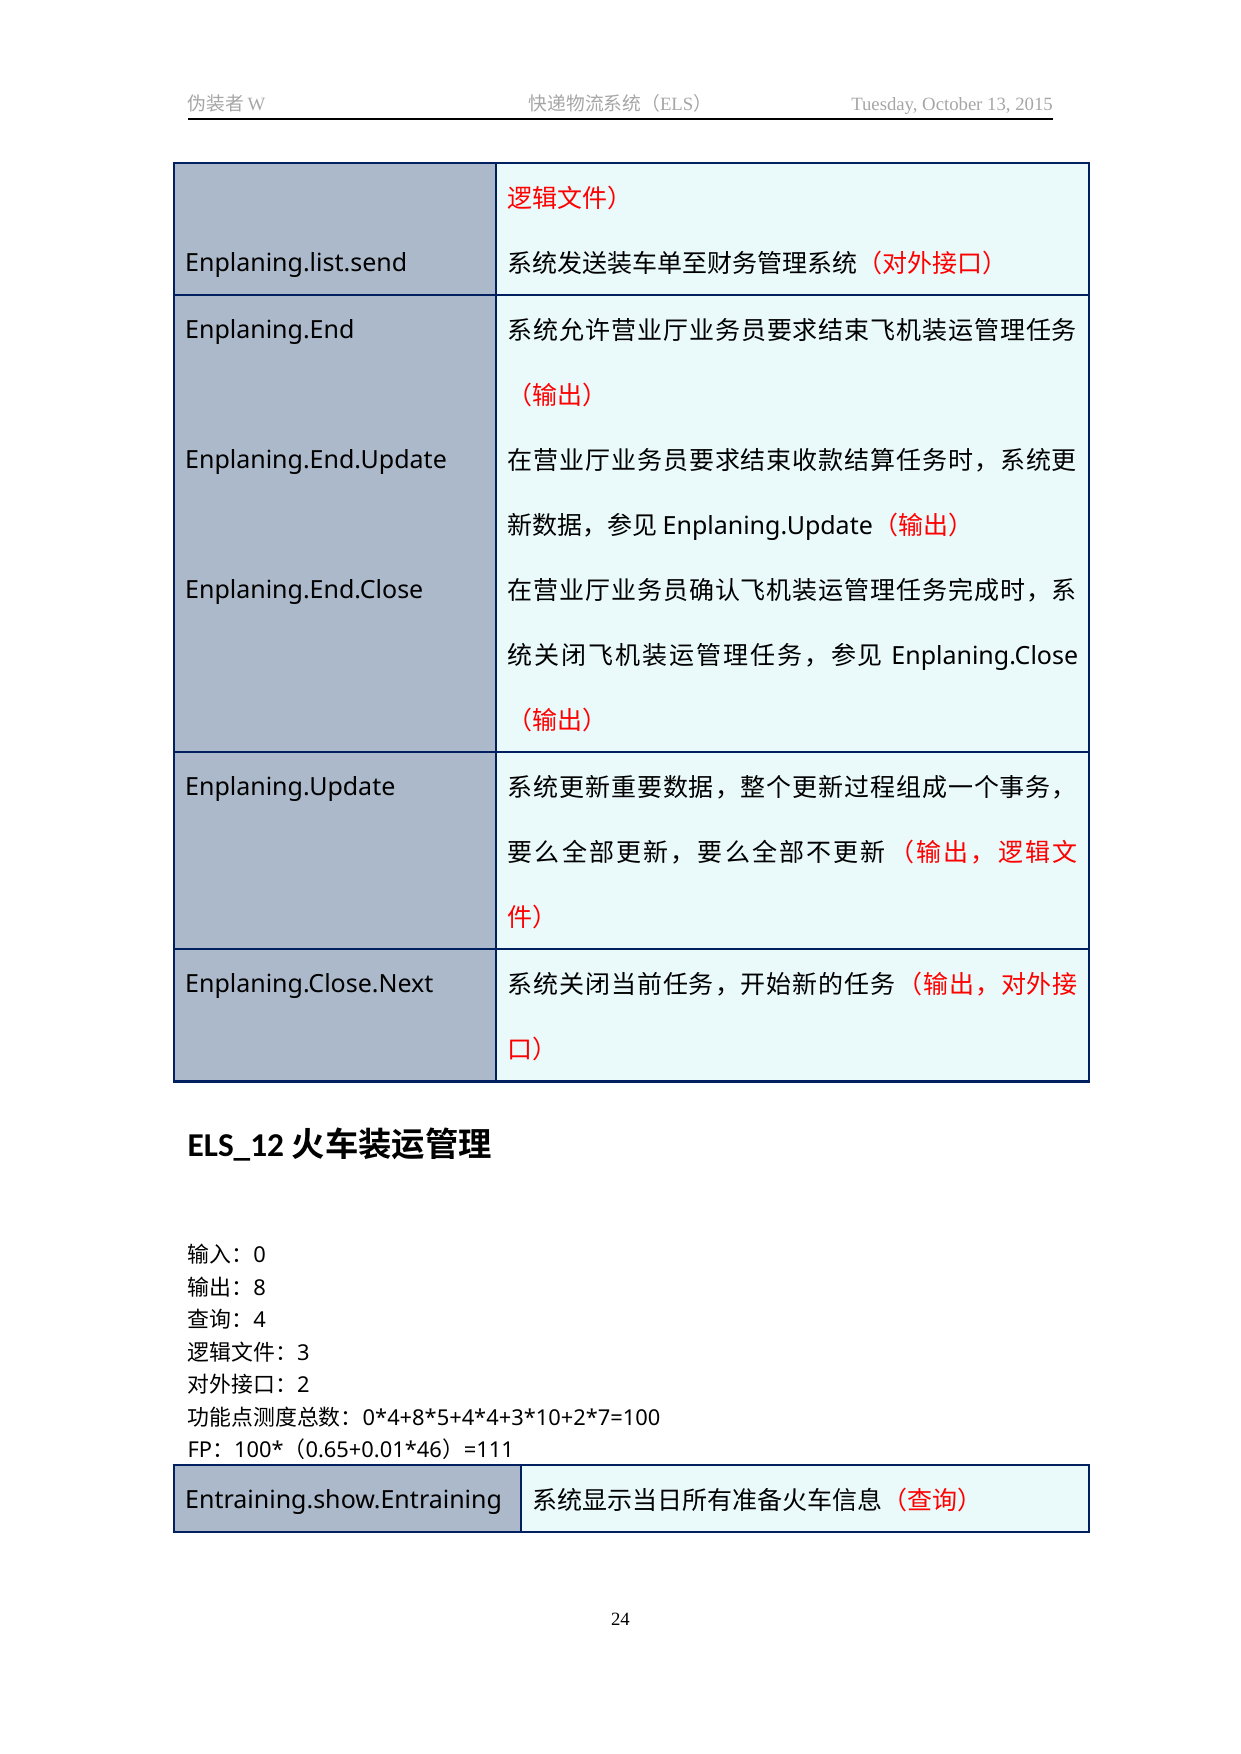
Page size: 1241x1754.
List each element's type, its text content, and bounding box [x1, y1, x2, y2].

table_cell Enplaning.End Enplaning.End.Update Enplaning.End.Close [175, 296, 495, 751]
text 查询：4 [187, 1302, 1053, 1334]
text 输出：8 [187, 1269, 1053, 1302]
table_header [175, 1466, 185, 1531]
table_header 系统显示当日所有准备火车信息（查询） 系统显示火车已装快件信息（查询） 系统显示快件信息（查询） [522, 1466, 1088, 1531]
table_cell Enplaning.Close.Next [175, 950, 495, 1080]
table_cell Enplaning.list.update Enplaning.list.show Enplaning.list.save Enplaning.list.send [175, 164, 495, 294]
table_cell 系统更新装车单（输出，逻辑文件） 系统显示装车单（查询） 在营业厅业务员确认后，系统保存装车单（输出，逻辑文件） 系统发送装车单至财务管理系统（对外接口） [497, 164, 1088, 294]
text 功能点测度总数：0*4+8*5+4*4+3*10+2*7=100 [187, 1399, 1053, 1432]
table_cell 系统关闭当前任务，开始新的任务（输出，对外接口） [497, 950, 1088, 1080]
text FP：100*（0.65+0.01*46）=111 [187, 1432, 1053, 1464]
text 对外接口：2 [187, 1367, 1053, 1399]
table_cell 系统更新重要数据，整个更新过程组成一个事务，要么全部更新，要么全部不更新（输出，逻辑文件） [497, 753, 1088, 948]
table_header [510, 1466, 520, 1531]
text 逻辑文件：3 [187, 1334, 1053, 1367]
table_cell Enplaning.Update [175, 753, 495, 948]
subtitle ELS_12 火车装运管理 [187, 1109, 1053, 1174]
table_cell 系统允许营业厅业务员要求结束飞机装运管理任务（输出） 在营业厅业务员要求结束收款结算任务时，系统更新数据，参见Enplaning.Update（输出） 在营业厅业务员确认飞机装运管理任务完成时，系统关闭飞机装运管理任务，参见Enplaning.Close（输出） [497, 296, 1088, 751]
text 输入：0 [187, 1237, 1053, 1269]
